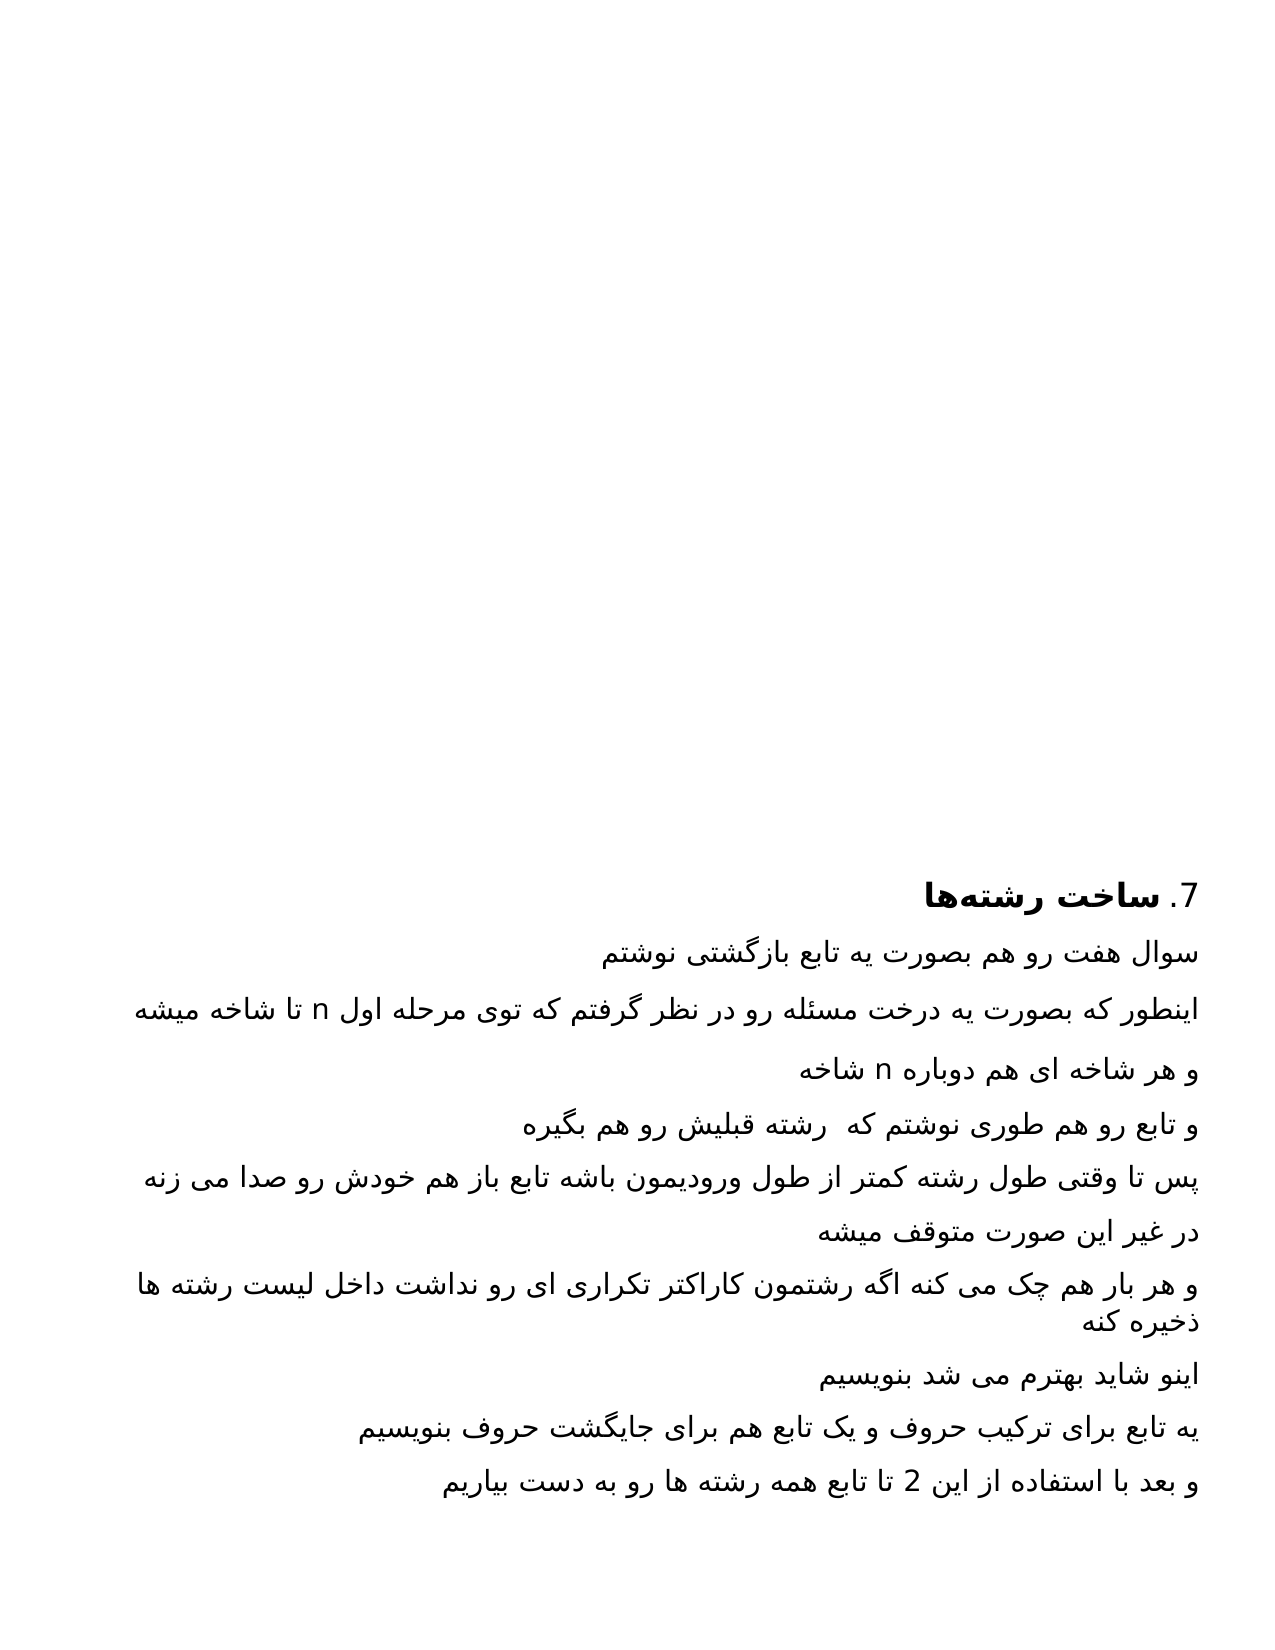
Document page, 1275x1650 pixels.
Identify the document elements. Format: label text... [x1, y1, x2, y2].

text یه تابع برای ترکیب حروف و یک تابع هم برای جایگشت حروف بنویسیم [75, 1411, 1200, 1445]
text پس تا وقتی طول رشته کمتر از طول ورودیمون باشه تابع باز هم خودش رو صدا می زنه [75, 1161, 1200, 1195]
text اینطور که بصورت یه درخت مسئله رو در نظر گرفتم که توی مرحله اول n تا شاخه میشه [75, 988, 1200, 1028]
text 7. ساخت رشته‌ها [75, 877, 1200, 915]
text و تابع رو هم طوری نوشتم که رشته قبلیش رو هم بگیره [75, 1107, 1200, 1141]
text و هر بار هم چک می کنه اگه رشتمون کاراکتر تکراری ای رو نداشت داخل لیست رشته ها ذخیره کنه [75, 1267, 1200, 1338]
text اینو شاید بهترم می شد بنویسیم [75, 1357, 1200, 1391]
text و هر شاخه ای هم دوباره n شاخه [75, 1048, 1200, 1088]
text و بعد با استفاده از این 2 تا تابع همه رشته ها رو به دست بیاریم [75, 1464, 1200, 1498]
text در غیر این صورت متوقف میشه [75, 1214, 1200, 1248]
text سوال هفت رو هم بصورت یه تابع بازگشتی نوشتم [75, 935, 1200, 969]
